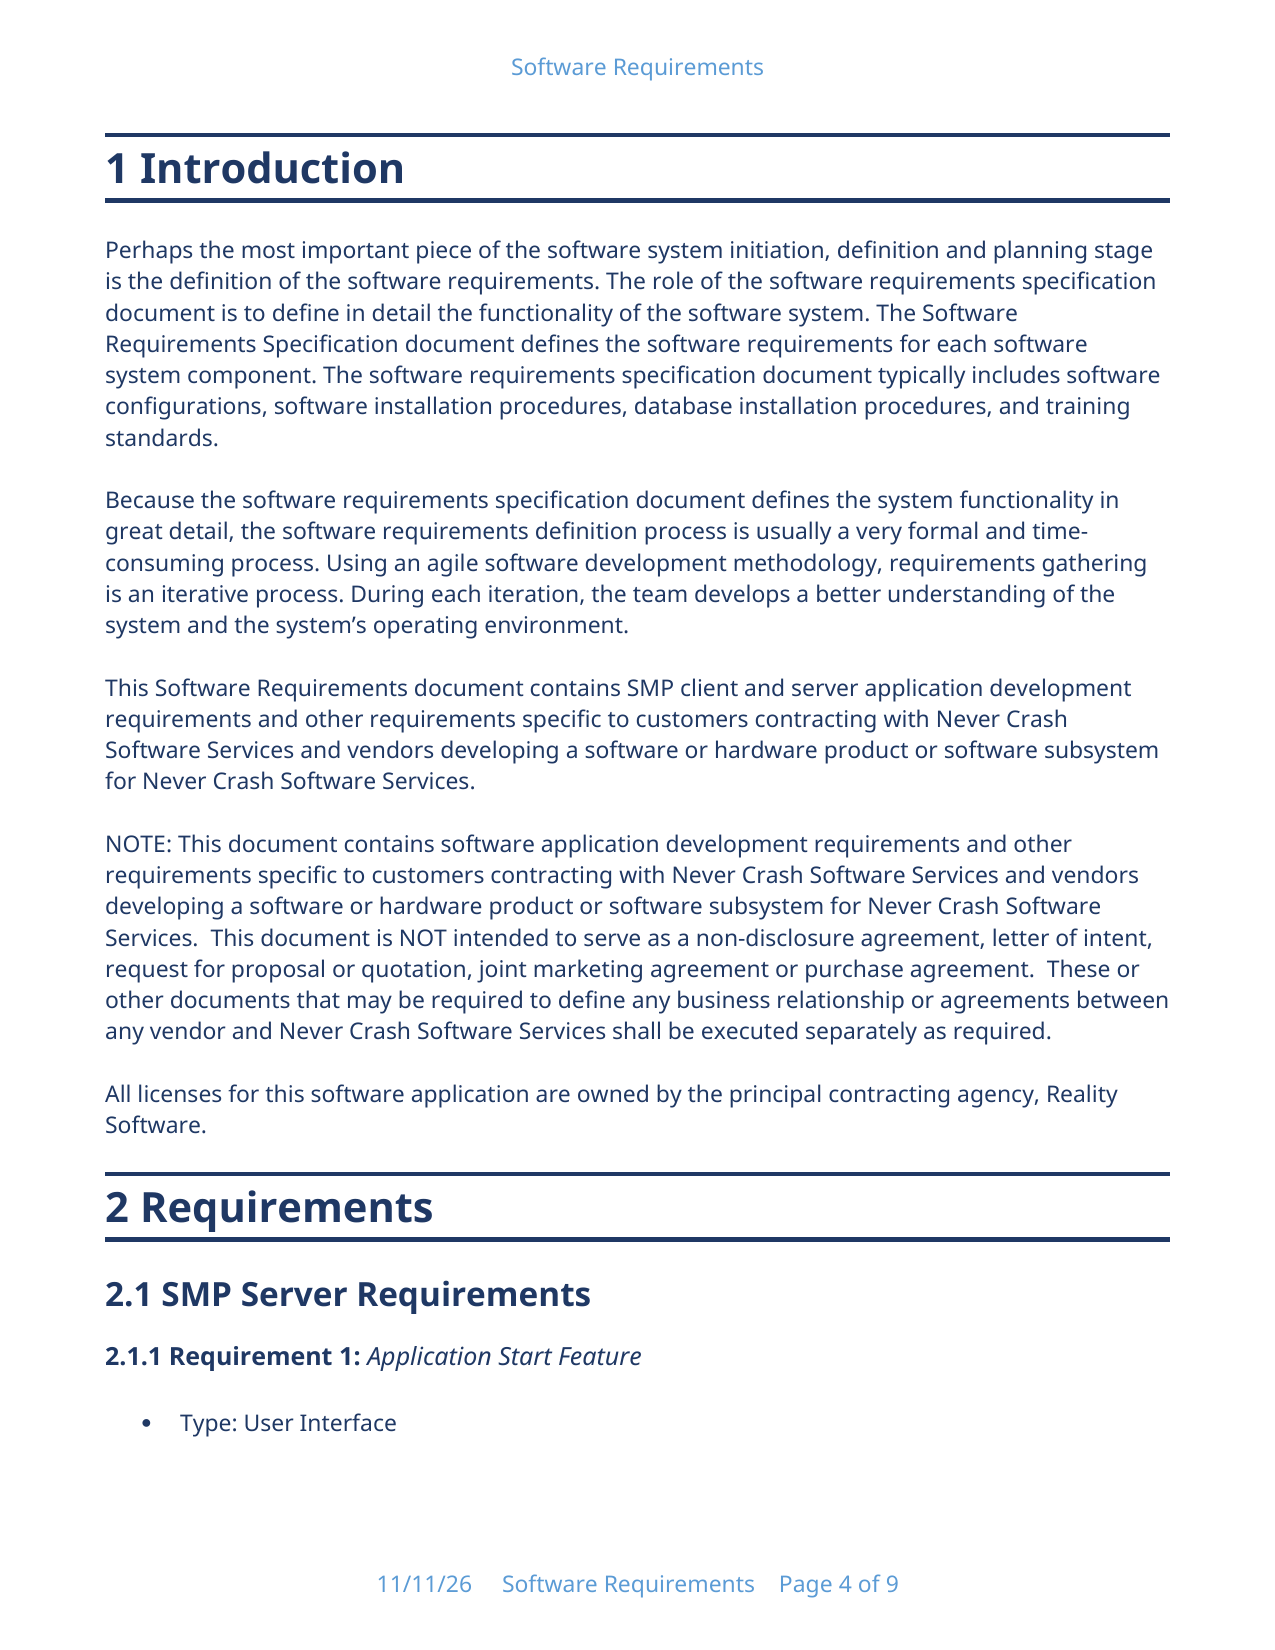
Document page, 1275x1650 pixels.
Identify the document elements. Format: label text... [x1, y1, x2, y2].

text Because the software requirements specification document defines the system functionality in great detail, the software requirements definition process is usually a very formal and time-consuming process. Using an agile software development methodology, requirements gathering is an iterative process. During each iteration, the team develops a better understanding of the system and the system’s operating environment. [105, 484, 1170, 640]
list Type: User Interface [142, 1407, 1170, 1438]
text Perhaps the most important piece of the software system initiation, definition and planning stage is the definition of the software requirements. The role of the software requirements specification document is to define in detail the functionality of the software system. The Software Requirements Specification document defines the software requirements for each software system component. The software requirements specification document typically includes software configurations, software installation procedures, database installation procedures, and training standards. [105, 234, 1170, 453]
text NOTE: This document contains software application development requirements and other requirements specific to customers contracting with Never Crash Software Services and vendors developing a software or hardware product or software subsystem for Never Crash Software Services. This document is NOT intended to serve as a non-disclosure agreement, letter of intent, request for proposal or quotation, joint marketing agreement or purchase agreement. These or other documents that may be required to define any business relationship or agreements between any vendor and Never Crash Software Services shall be executed separately as required. [105, 828, 1170, 1047]
subtitle Introduction [105, 137, 1170, 198]
subtitle SMP Server Requirements [105, 1270, 1170, 1316]
subtitle Requirements [105, 1176, 1170, 1237]
subtitle Requirement 1: Application Start Feature [105, 1338, 1170, 1372]
text All licenses for this software application are owned by the principal contracting agency, Reality Software. [105, 1078, 1170, 1140]
text This Software Requirements document contains SMP client and server application development requirements and other requirements specific to customers contracting with Never Crash Software Services and vendors developing a software or hardware product or software subsystem for Never Crash Software Services. [105, 672, 1170, 797]
